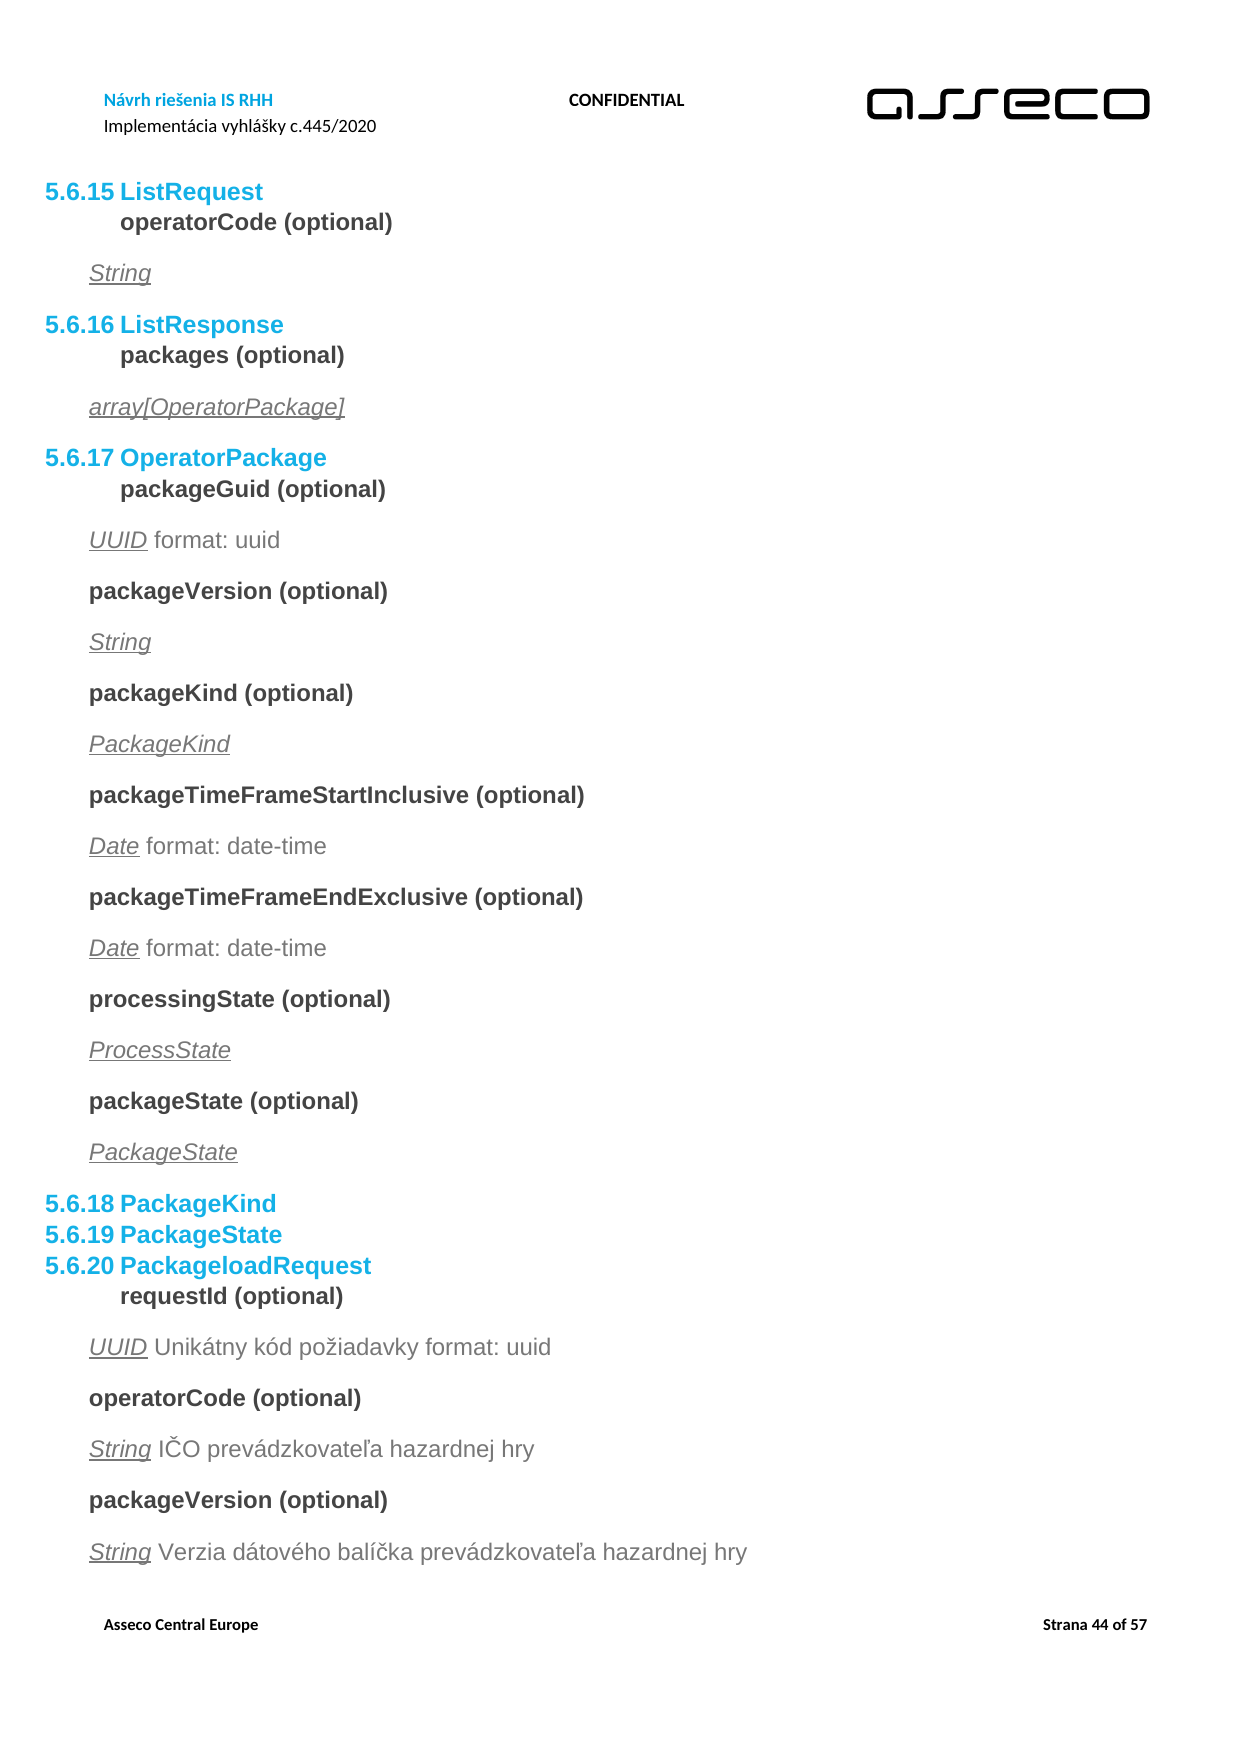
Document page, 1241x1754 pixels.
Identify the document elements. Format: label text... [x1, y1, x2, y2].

subtitle PackageState [45, 1220, 1152, 1249]
text requestId (optional) [120, 1282, 1114, 1310]
text packageVersion (optional) [89, 577, 1114, 604]
text UUID Unikátny kód požiadavky format: uuid [89, 1333, 1114, 1361]
text packages (optional) [120, 341, 1114, 369]
text operatorCode (optional) [89, 1384, 1114, 1412]
text Date format: date-time [89, 832, 1114, 859]
subtitle OperatorPackage [45, 443, 1152, 472]
text UUID format: uuid [89, 526, 1114, 553]
subtitle PackageloadRequest [45, 1251, 1152, 1280]
subtitle ListRequest [45, 177, 1152, 206]
text String [89, 628, 1114, 655]
subtitle ListResponse [45, 310, 1152, 339]
text packageVersion (optional) [89, 1486, 1114, 1514]
text operatorCode (optional) [120, 208, 1114, 236]
text packageTimeFrameStartInclusive (optional) [89, 781, 1114, 808]
text PackageKind [89, 730, 1114, 757]
text ProcessState [89, 1036, 1114, 1063]
text processingState (optional) [89, 985, 1114, 1012]
text String [89, 259, 1114, 287]
text array[OperatorPackage] [89, 392, 1114, 420]
text String IČO prevádzkovateľa hazardnej hry [89, 1435, 1114, 1463]
text packageState (optional) [89, 1087, 1114, 1114]
text Date format: date-time [89, 934, 1114, 961]
picture [864, 85, 1152, 122]
text PackageState [89, 1138, 1114, 1166]
text packageGuid (optional) [120, 474, 1114, 502]
text packageTimeFrameEndExclusive (optional) [89, 883, 1114, 910]
subtitle PackageKind [45, 1189, 1152, 1218]
text String Verzia dátového balíčka prevádzkovateľa hazardnej hry [89, 1537, 1114, 1565]
text packageKind (optional) [89, 679, 1114, 706]
